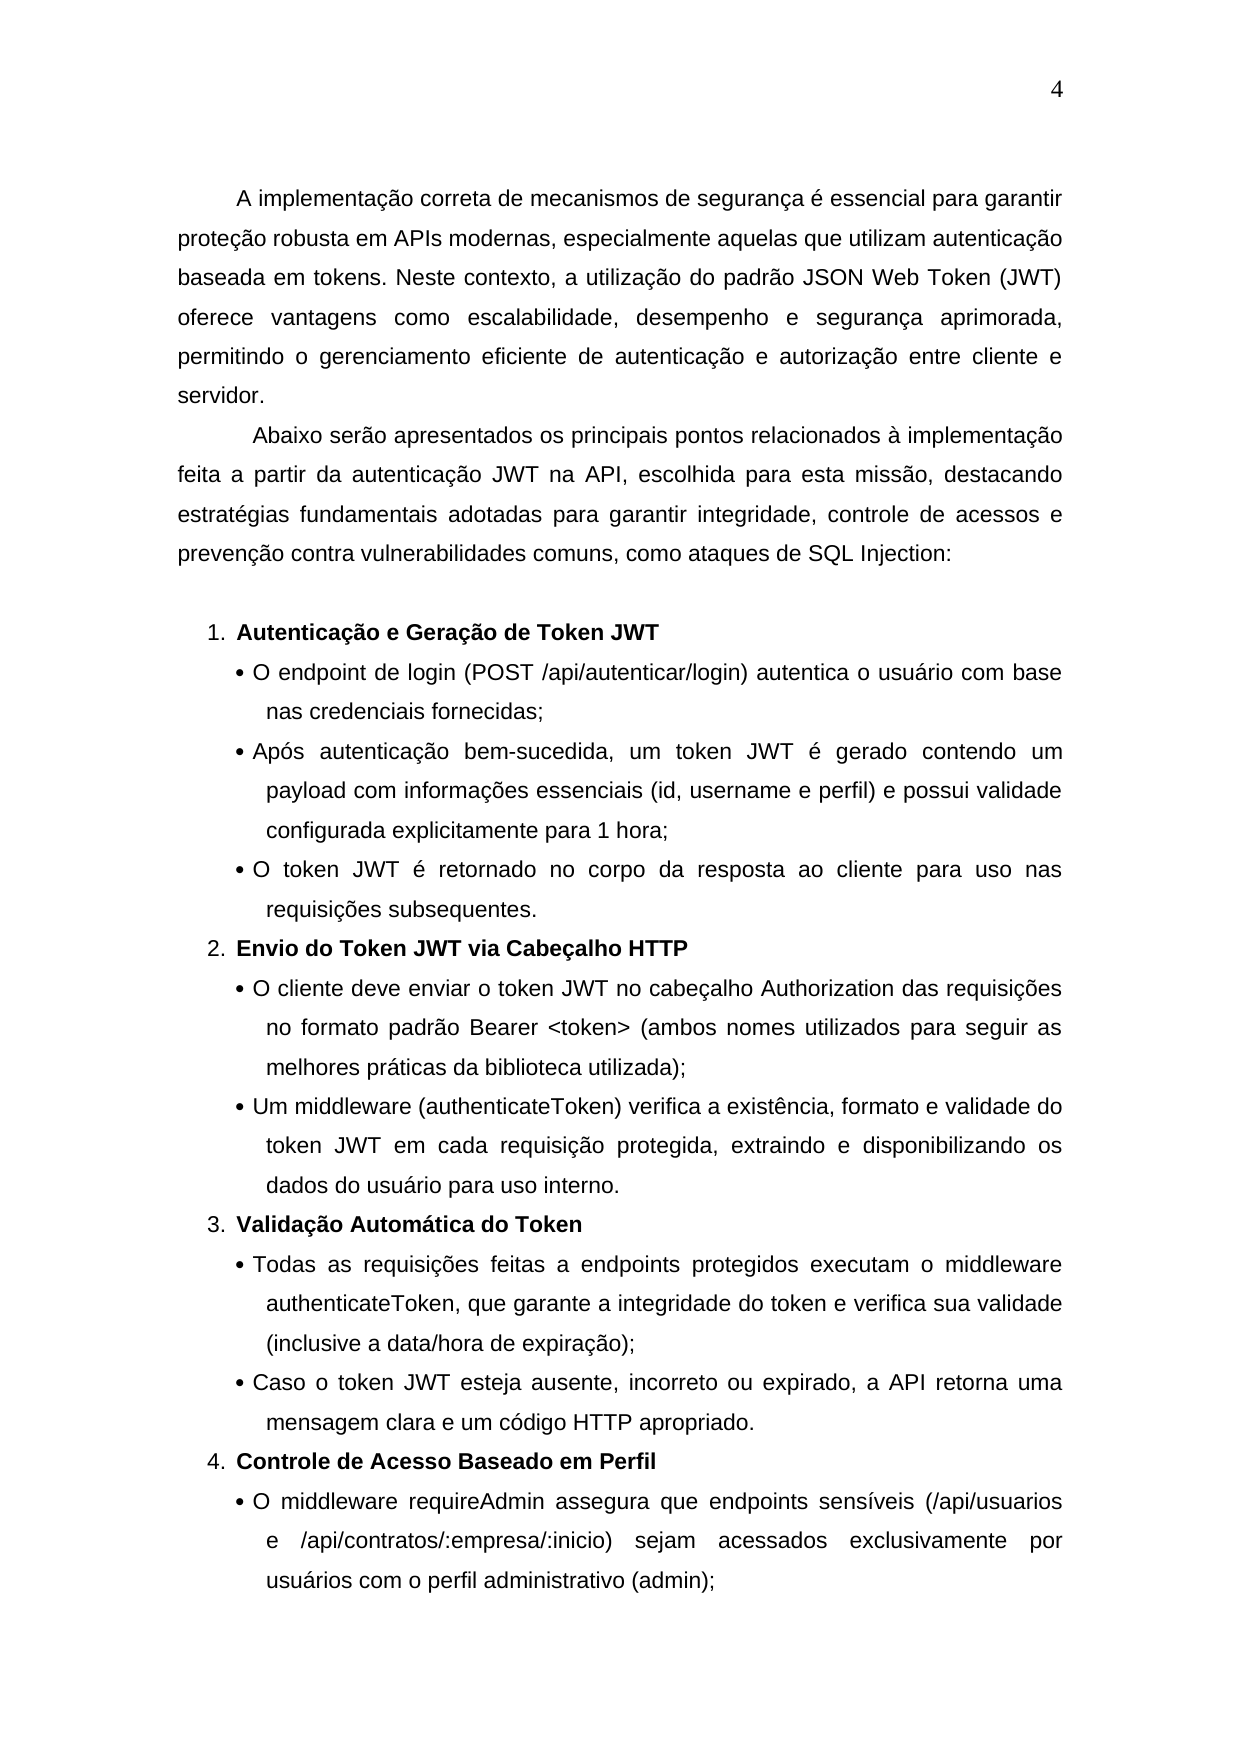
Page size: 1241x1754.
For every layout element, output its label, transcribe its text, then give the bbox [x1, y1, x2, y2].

list Um middleware (authenticateToken) verifica a existência, formato e validade do token JWT em cada requisição protegida, extraindo e disponibilizando os dados do usuário para uso interno. [236, 1093, 1063, 1198]
list O endpoint de login (POST /api/autenticar/login) autentica o usuário com base nas credenciais fornecidas; [236, 659, 1063, 724]
list Caso o token JWT esteja ausente, incorreto ou expirado, a API retorna uma mensagem clara e um código HTTP apropriado. [236, 1369, 1063, 1435]
list Controle de Acesso Baseado em Perfil [207, 1448, 1063, 1475]
list O middleware requireAdmin assegura que endpoints sensíveis (/api/usuarios e /api/contratos/:empresa/:inicio) sejam acessados exclusivamente por usuários com o perfil administrativo (admin); [236, 1488, 1063, 1593]
text Abaixo serão apresentados os principais pontos relacionados à implementação feita a partir da autenticação JWT na API, escolhida para esta missão, destacando estratégias fundamentais adotadas para garantir integridade, controle de acessos e prevenção contra vulnerabilidades comuns, como ataques de SQL Injection: [177, 422, 1063, 567]
list Todas as requisições feitas a endpoints protegidos executam o middleware authenticateToken, que garante a integridade do token e verifica sua validade (inclusive a data/hora de expiração); [236, 1251, 1063, 1356]
list O token JWT é retornado no corpo da resposta ao cliente para uso nas requisições subsequentes. [236, 856, 1063, 922]
list Após autenticação bem-sucedida, um token JWT é gerado contendo um payload com informações essenciais (id, username e perfil) e possui validade configurada explicitamente para 1 hora; [236, 738, 1063, 843]
text A implementação correta de mecanismos de segurança é essencial para garantir proteção robusta em APIs modernas, especialmente aquelas que utilizam autenticação baseada em tokens. Neste contexto, a utilização do padrão JSON Web Token (JWT) oferece vantagens como escalabilidade, desempenho e segurança aprimorada, permitindo o gerenciamento eficiente de autenticação e autorização entre cliente e servidor. [177, 185, 1063, 409]
list O cliente deve enviar o token JWT no cabeçalho Authorization das requisições no formato padrão Bearer <token> (ambos nomes utilizados para seguir as melhores práticas da biblioteca utilizada); [236, 974, 1063, 1080]
list Autenticação e Geração de Token JWT [207, 619, 1063, 646]
list Envio do Token JWT via Cabeçalho HTTP [207, 935, 1063, 961]
list Validação Automática do Token [207, 1211, 1063, 1238]
